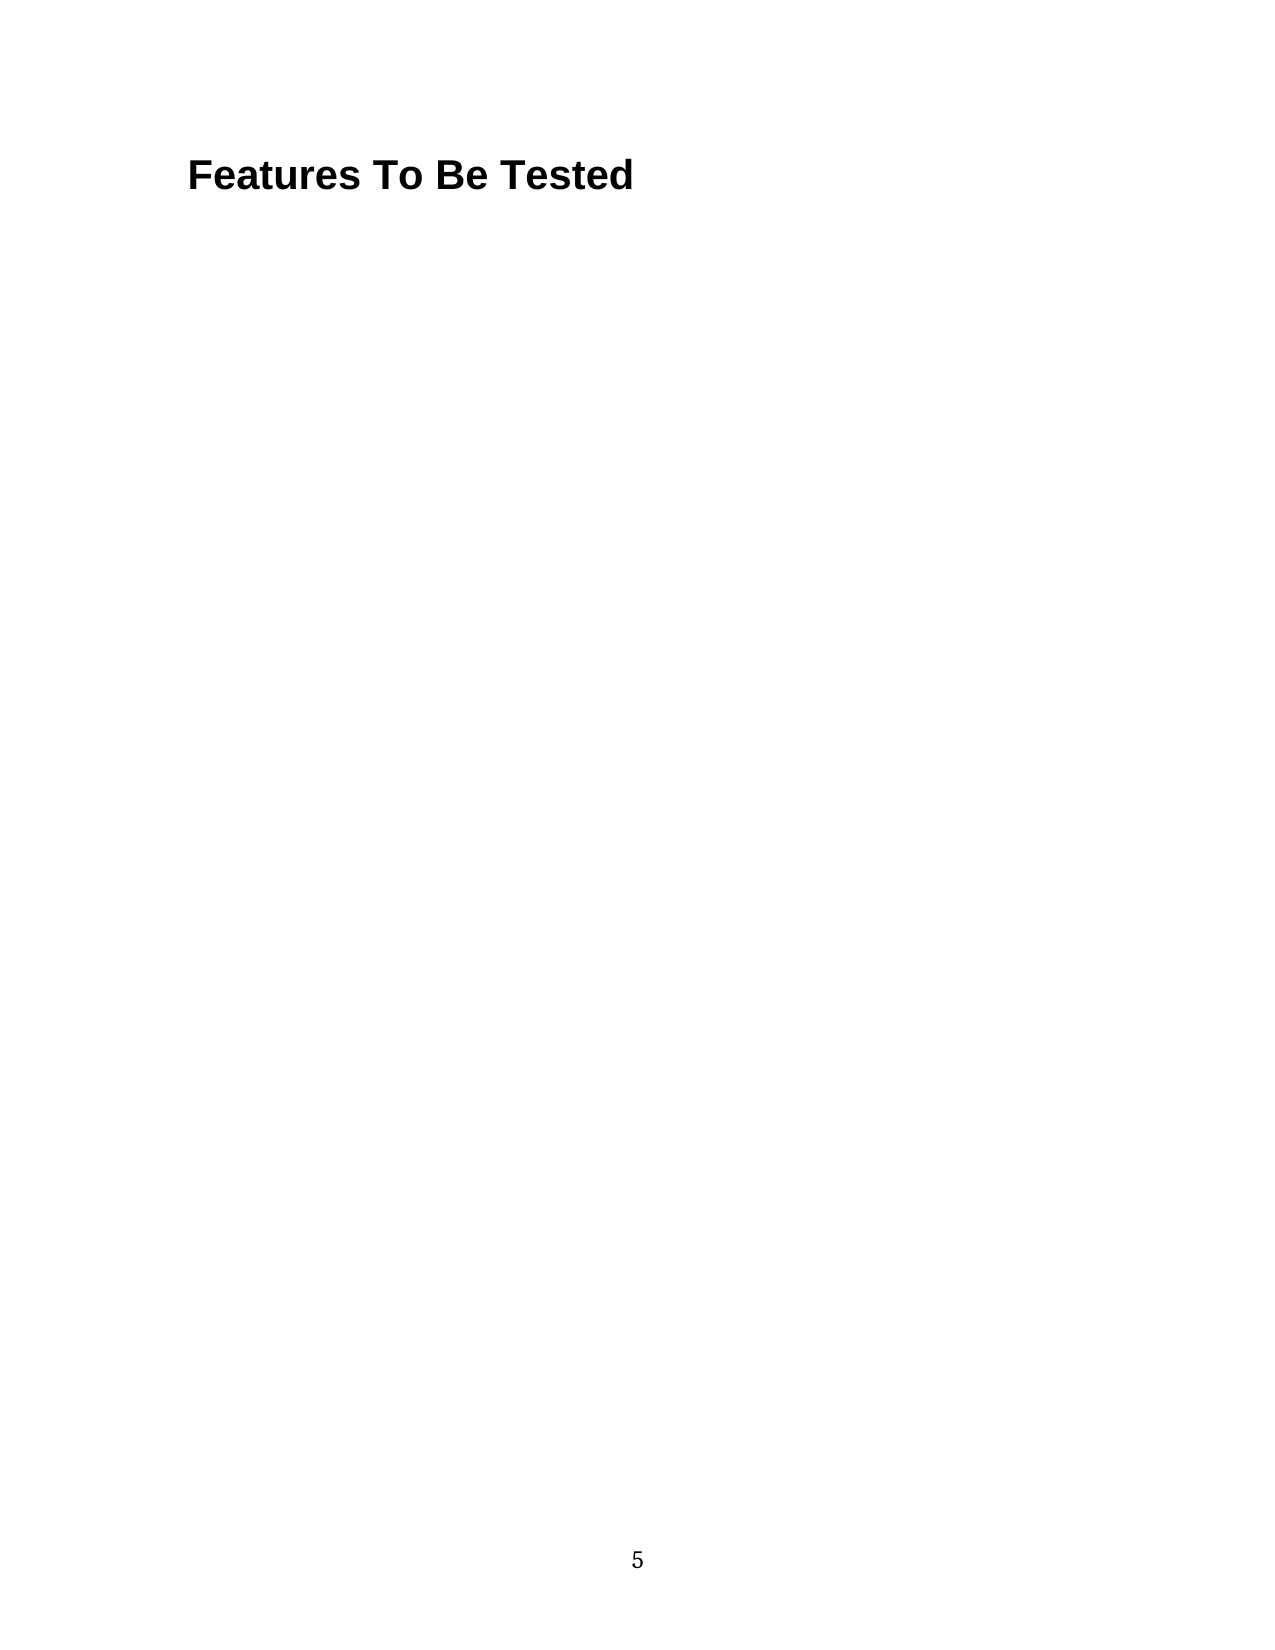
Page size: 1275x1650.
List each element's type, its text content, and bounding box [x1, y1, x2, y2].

text Features To Be Tested [187, 150, 1087, 198]
